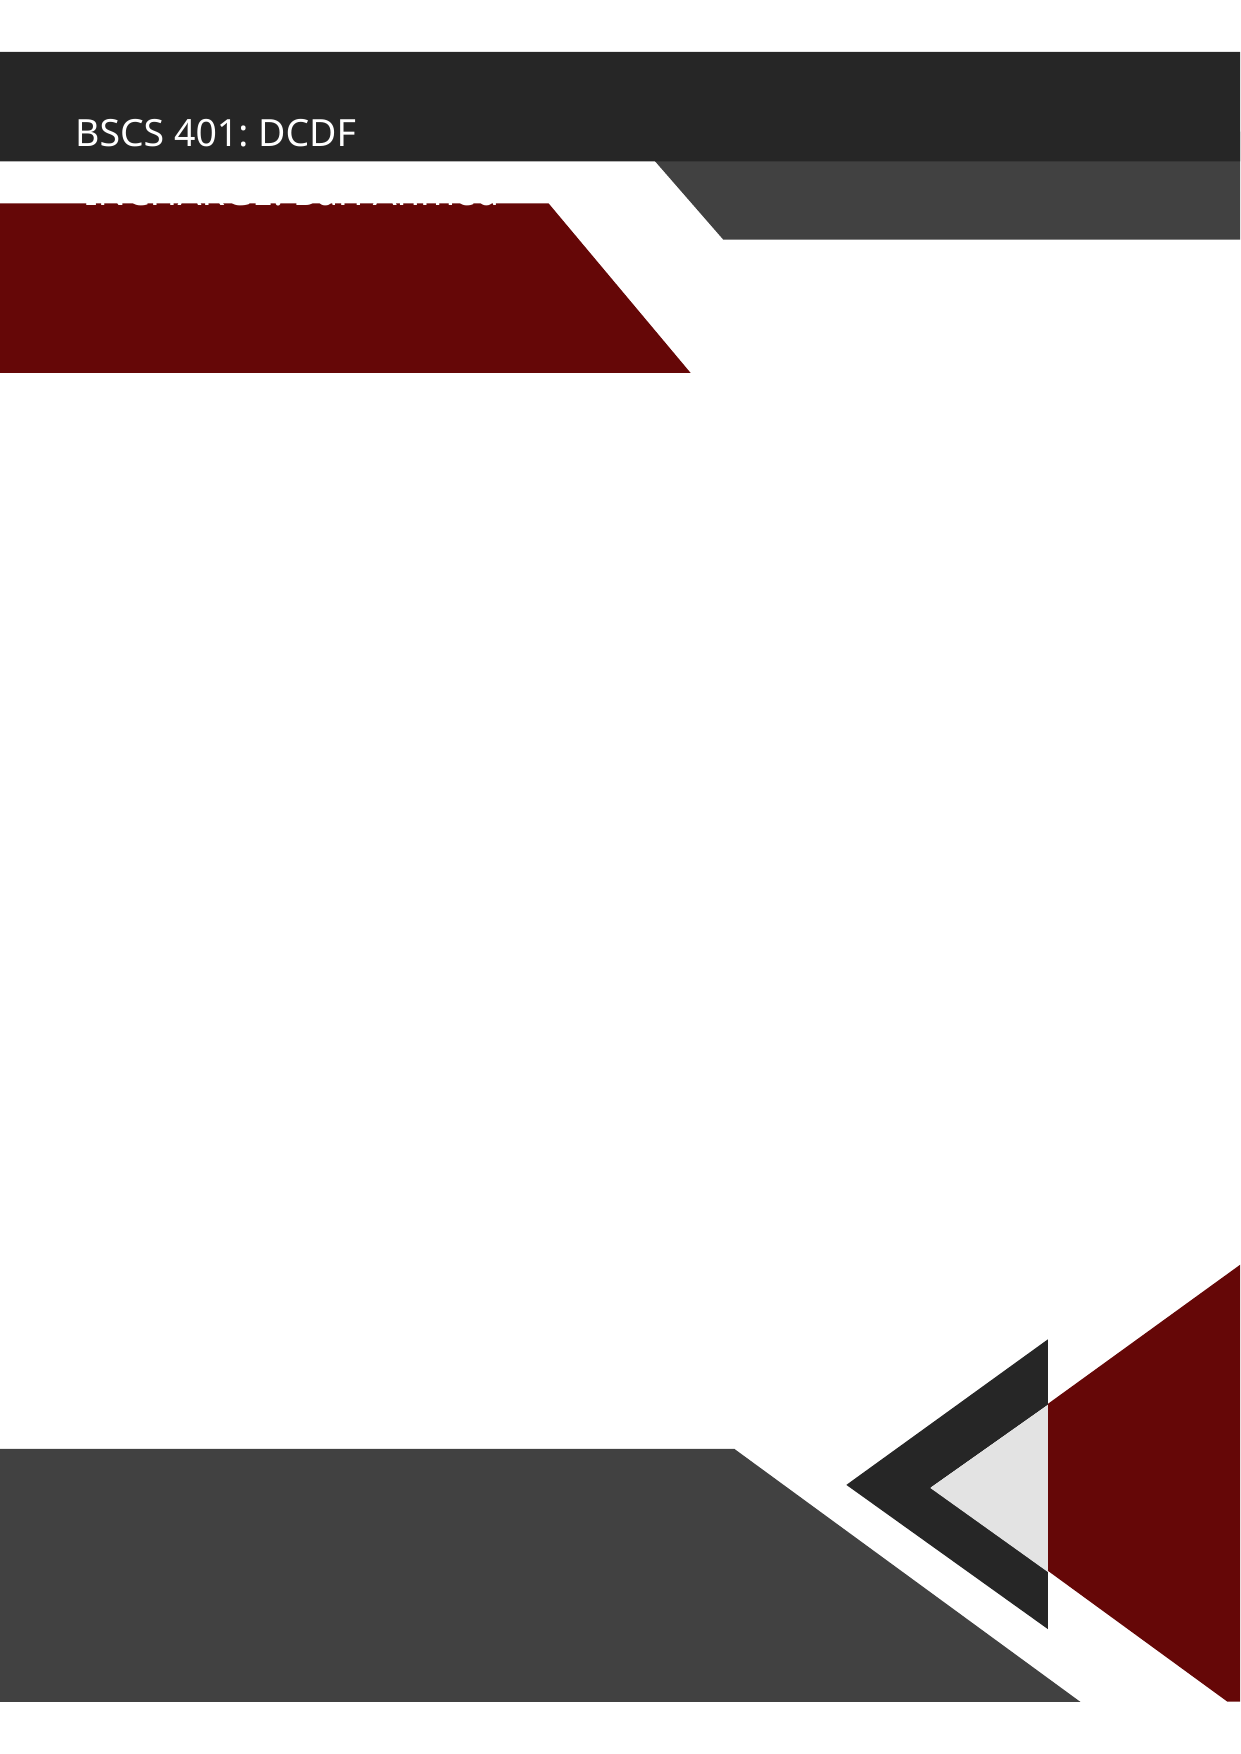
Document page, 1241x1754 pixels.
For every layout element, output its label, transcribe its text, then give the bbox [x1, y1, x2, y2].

text BSCS 401: DCDF [75, 106, 1165, 157]
text INCHARGE: Bari Ahmed [75, 165, 1165, 216]
